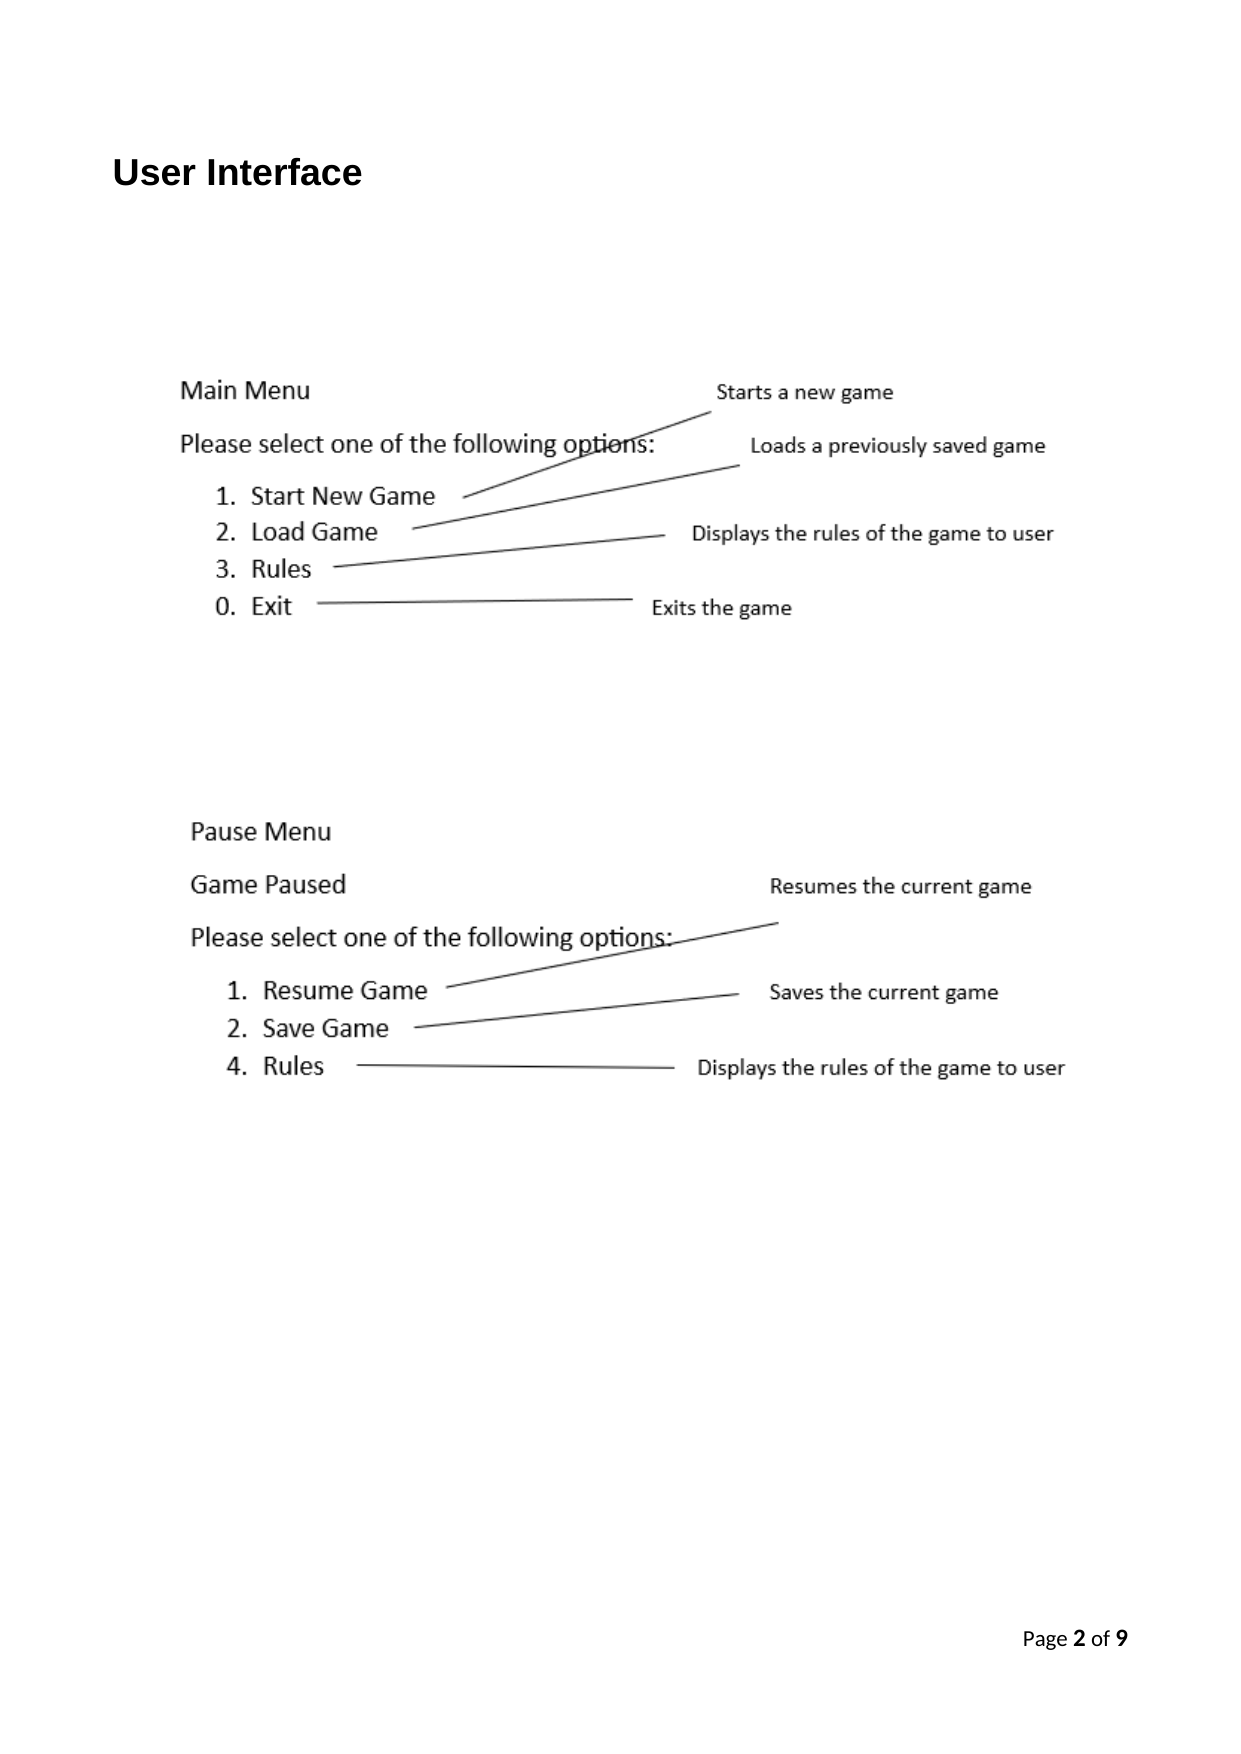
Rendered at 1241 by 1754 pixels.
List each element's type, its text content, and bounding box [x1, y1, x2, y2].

subtitle User Interface [112, 150, 1128, 193]
picture [112, 753, 1135, 1181]
picture [111, 313, 1128, 700]
